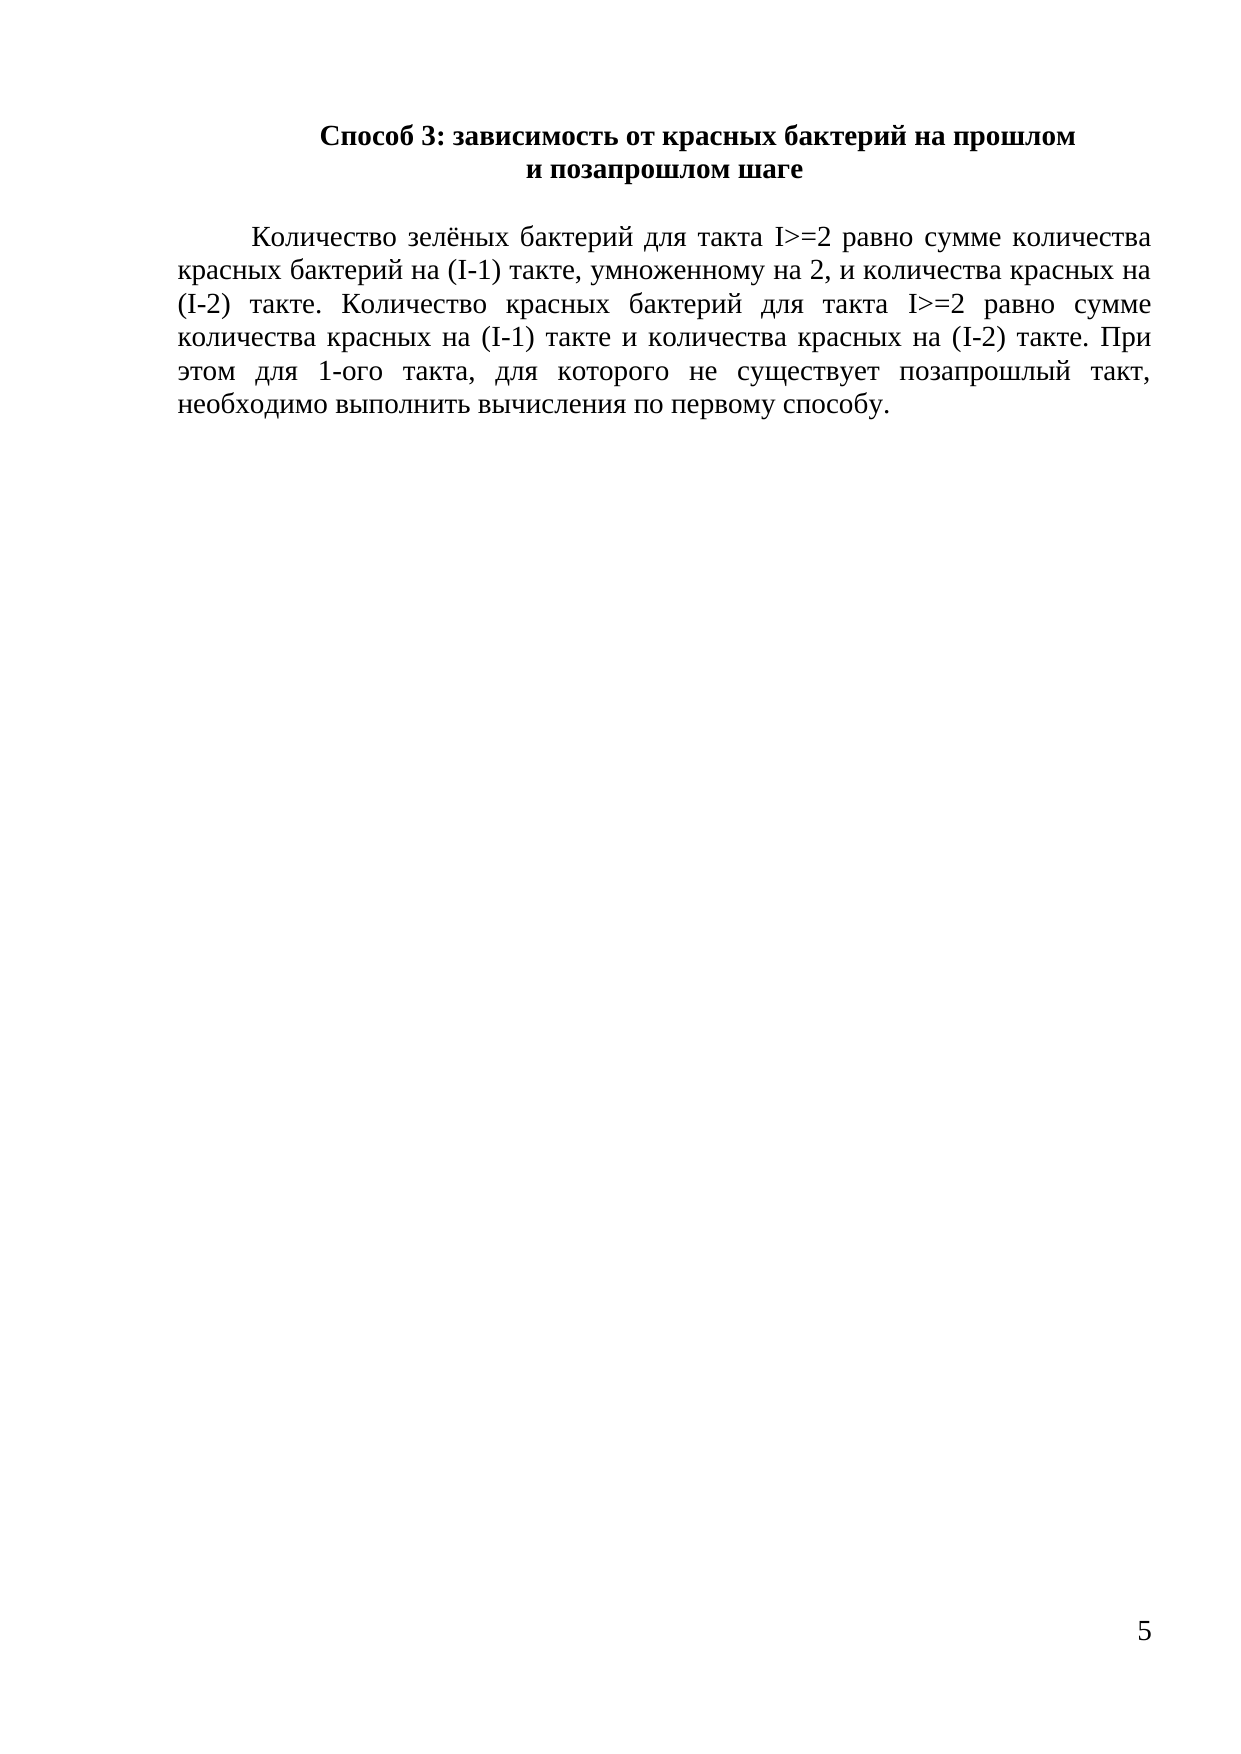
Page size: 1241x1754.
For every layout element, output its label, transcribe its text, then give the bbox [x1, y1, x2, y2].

text Количество зелёных бактерий для такта I>=2 равно сумме количества красных бактерий на (I-1) такте, умноженному на 2, и количества красных на (I-2) такте. Количество красных бактерий для такта I>=2 равно сумме количества красных на (I-1) такте и количества красных на (I-2) такте. При этом для 1-ого такта, для которого не существует позапрошлый такт, необходимо выполнить вычисления по первому способу. [177, 219, 1152, 420]
text Способ 3: зависимость от красных бактерий на прошлом и позапрошлом шаге [177, 118, 1152, 185]
